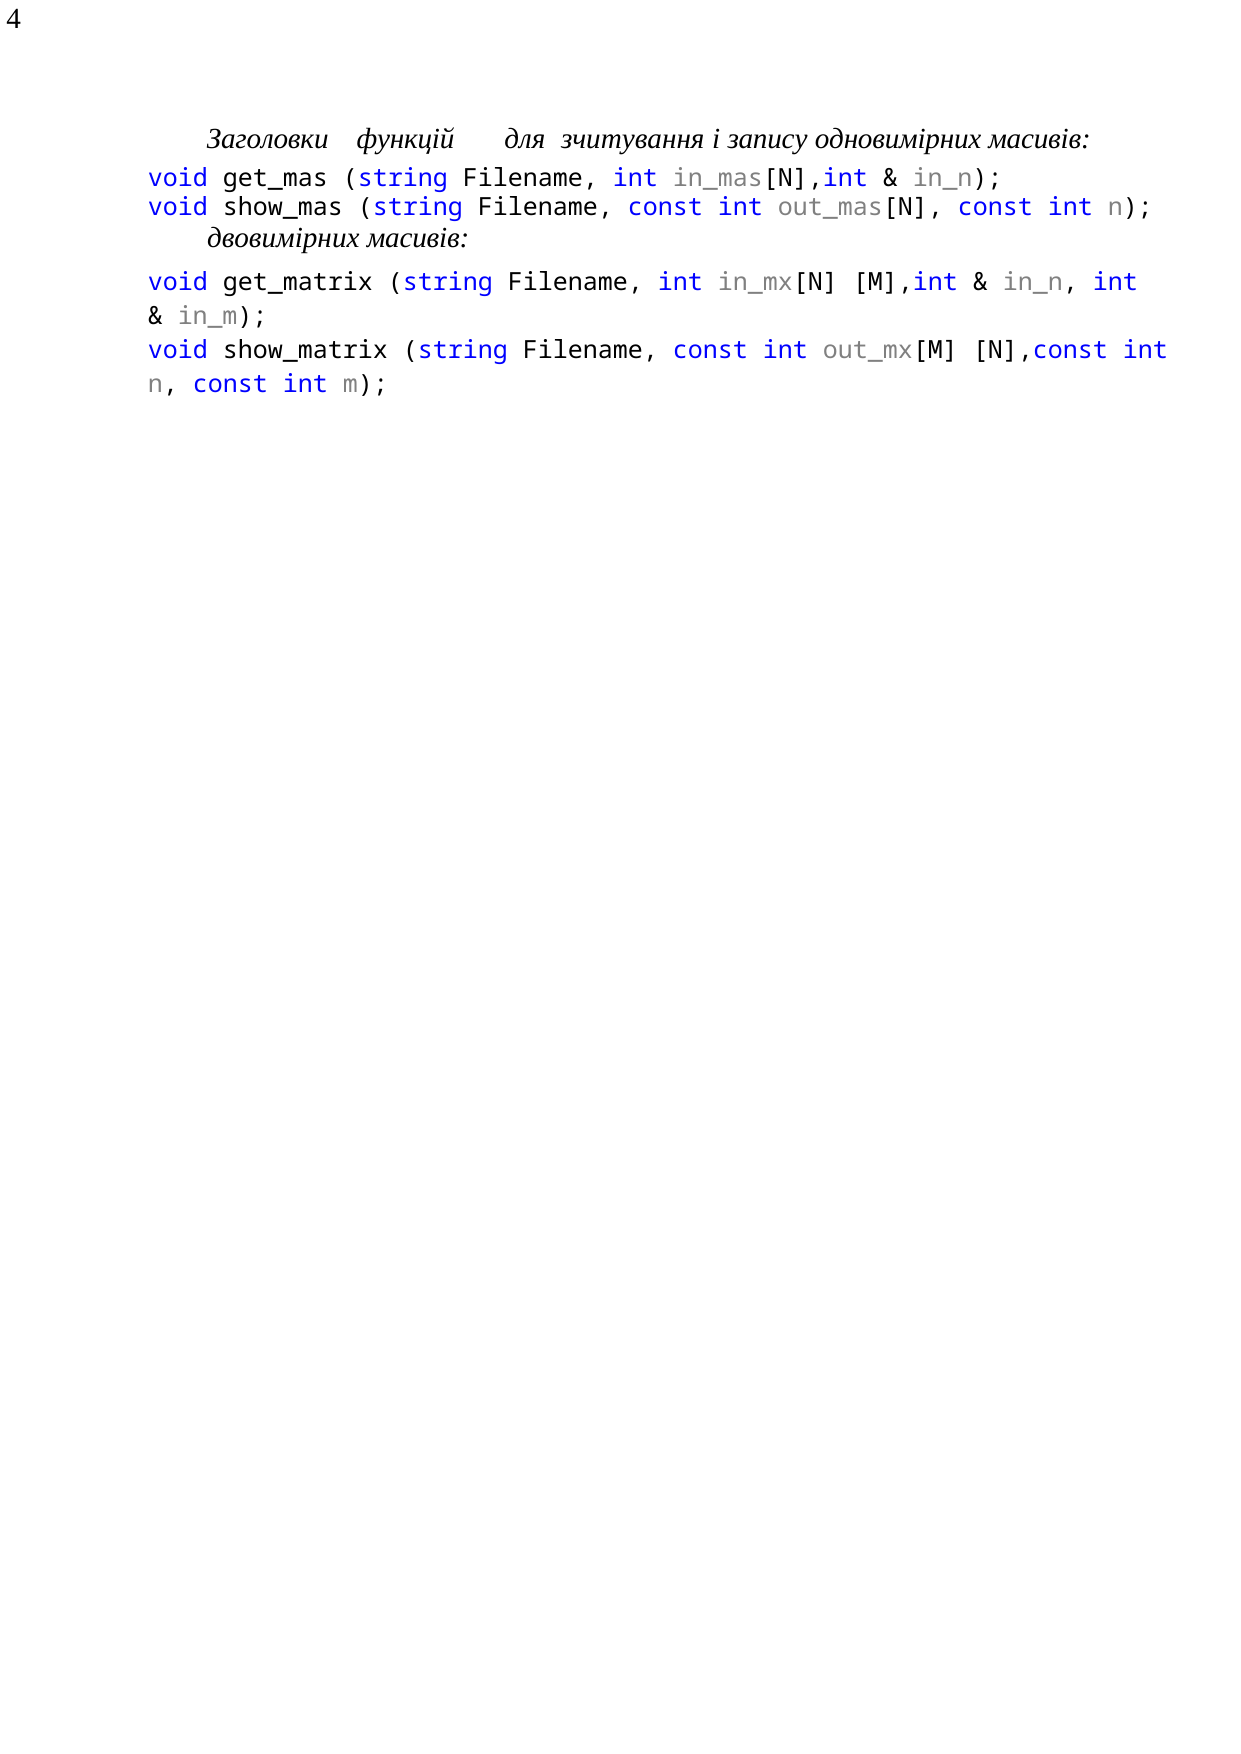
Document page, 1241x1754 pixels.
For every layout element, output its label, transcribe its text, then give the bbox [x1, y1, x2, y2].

text void get_matrix (string Filename, int in_mx[N] [M],int & in_n, int & in_m); [148, 264, 1151, 332]
text void get_mas (string Filename, int in_mas[N],int & in_n); [148, 163, 1176, 193]
text двовимірних масивів: [207, 221, 1176, 254]
text Заголовки функцій для зчитування і запису одновимірних масивів: [148, 121, 1151, 154]
text void show_matrix (string Filename, const int out_mx[M] [N],const int n, const int m); [148, 332, 1176, 400]
text void show_mas (string Filename, const int out_mas[N], const int n); [148, 193, 1176, 221]
